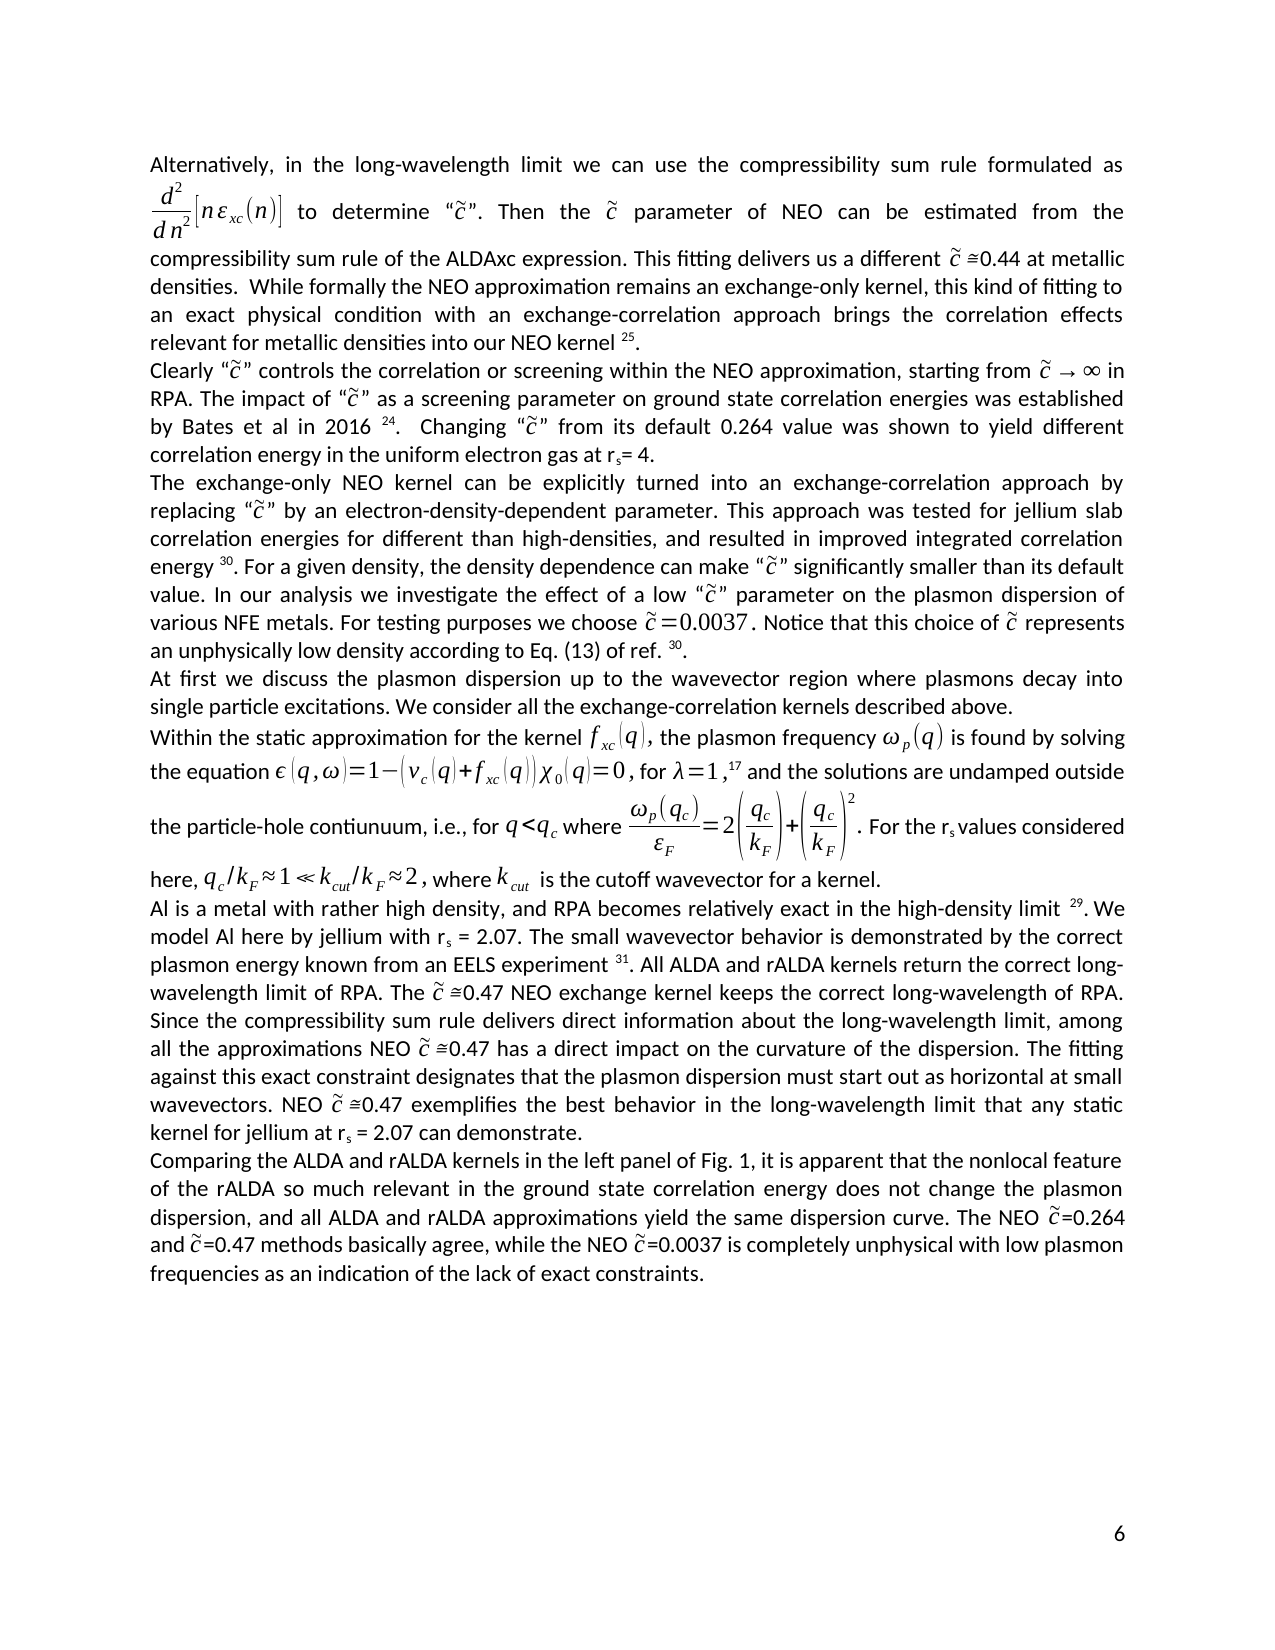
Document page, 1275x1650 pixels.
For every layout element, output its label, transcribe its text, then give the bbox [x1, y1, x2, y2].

text Clearly “” controls the correlation or screening within the NEO approximation, starting from in RPA. The impact of “” as a screening parameter on ground state correlation energies was established by Bates et al in 2016 24. Changing “” from its default 0.264 value was shown to yield different correlation energy in the uniform electron gas at rs= 4. [150, 356, 1125, 468]
text Comparing the ALDA and rALDA kernels in the left panel of Fig. 1, it is apparent that the nonlocal feature of the rALDA so much relevant in the ground state correlation energy does not change the plasmon dispersion, and all ALDA and rALDA approximations yield the same dispersion curve. The NEO =0.264 and =0.47 methods basically agree, while the NEO =0.0037 is completely unphysical with low plasmon frequencies as an indication of the lack of exact constraints. [150, 1147, 1125, 1287]
text At first we discuss the plasmon dispersion up to the wavevector region where plasmons decay into single particle excitations. We consider all the exchange-correlation kernels described above. [150, 664, 1125, 720]
text Alternatively, in the long-wavelength limit we can use the compressibility sum rule formulated as to determine “”. Then the parameter of NEO can be estimated from the compressibility sum rule of the ALDAxc expression. This fitting delivers us a different 0.44 at metallic densities. While formally the NEO approximation remains an exchange-only kernel, this kind of fitting to an exact physical condition with an exchange-correlation approach brings the correlation effects relevant for metallic densities into our NEO kernel 25. [150, 150, 1125, 356]
text Al is a metal with rather high density, and RPA becomes relatively exact in the high-density limit 29. We model Al here by jellium with rs = 2.07. The small wavevector behavior is demonstrated by the correct plasmon energy known from an EELS experiment 31. All ALDA and rALDA kernels return the correct long-wavelength limit of RPA. The 0.47 NEO exchange kernel keeps the correct long-wavelength of RPA. Since the compressibility sum rule delivers direct information about the long-wavelength limit, among all the approximations NEO 0.47 has a direct impact on the curvature of the dispersion. The fitting against this exact constraint designates that the plasmon dispersion must start out as horizontal at small wavevectors. NEO 0.47 exemplifies the best behavior in the long-wavelength limit that any static kernel for jellium at rs = 2.07 can demonstrate. [150, 894, 1125, 1147]
text Within the static approximation for the kernel the plasmon frequency is found by solving the equation for 17 and the solutions are undamped outside the particle-hole contiunuum, i.e., for where For the rs values considered here, where is the cutoff wavevector for a kernel. [150, 720, 1125, 894]
text The exchange-only NEO kernel can be explicitly turned into an exchange-correlation approach by replacing “” by an electron-density-dependent parameter. This approach was tested for jellium slab correlation energies for different than high-densities, and resulted in improved integrated correlation energy 30. For a given density, the density dependence can make “” significantly smaller than its default value. In our analysis we investigate the effect of a low “” parameter on the plasmon dispersion of various NFE metals. For testing purposes we choose Notice that this choice of represents an unphysically low density according to Eq. (13) of ref. 30. [150, 468, 1125, 664]
